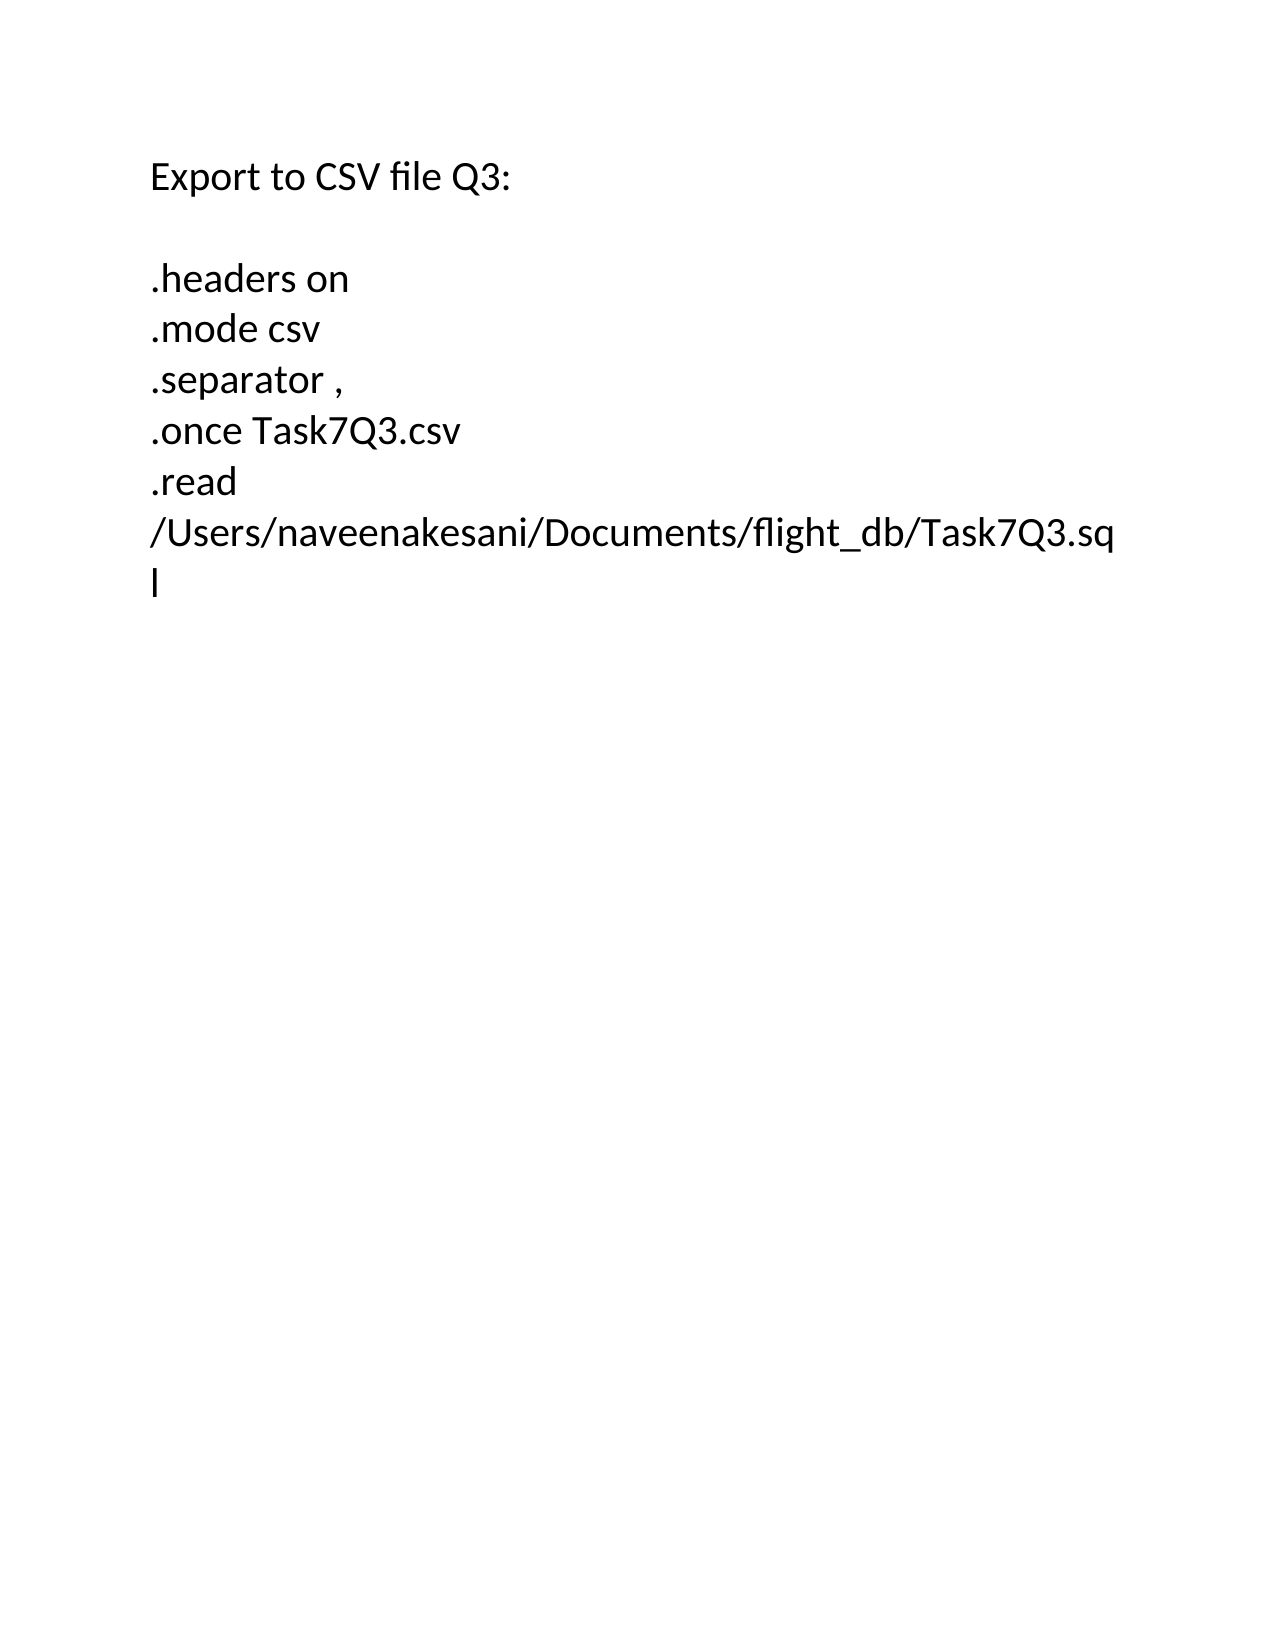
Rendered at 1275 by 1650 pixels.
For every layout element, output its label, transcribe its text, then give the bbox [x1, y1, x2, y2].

text .headers on [150, 252, 1125, 302]
text .separator , [150, 353, 1125, 404]
text .once Task7Q3.csv [150, 404, 1125, 455]
text .read /Users/naveenakesani/Documents/flight_db/Task7Q3.sql [150, 455, 1125, 607]
text .mode csv [150, 302, 1125, 353]
text Export to CSV file Q3: [150, 150, 1125, 201]
